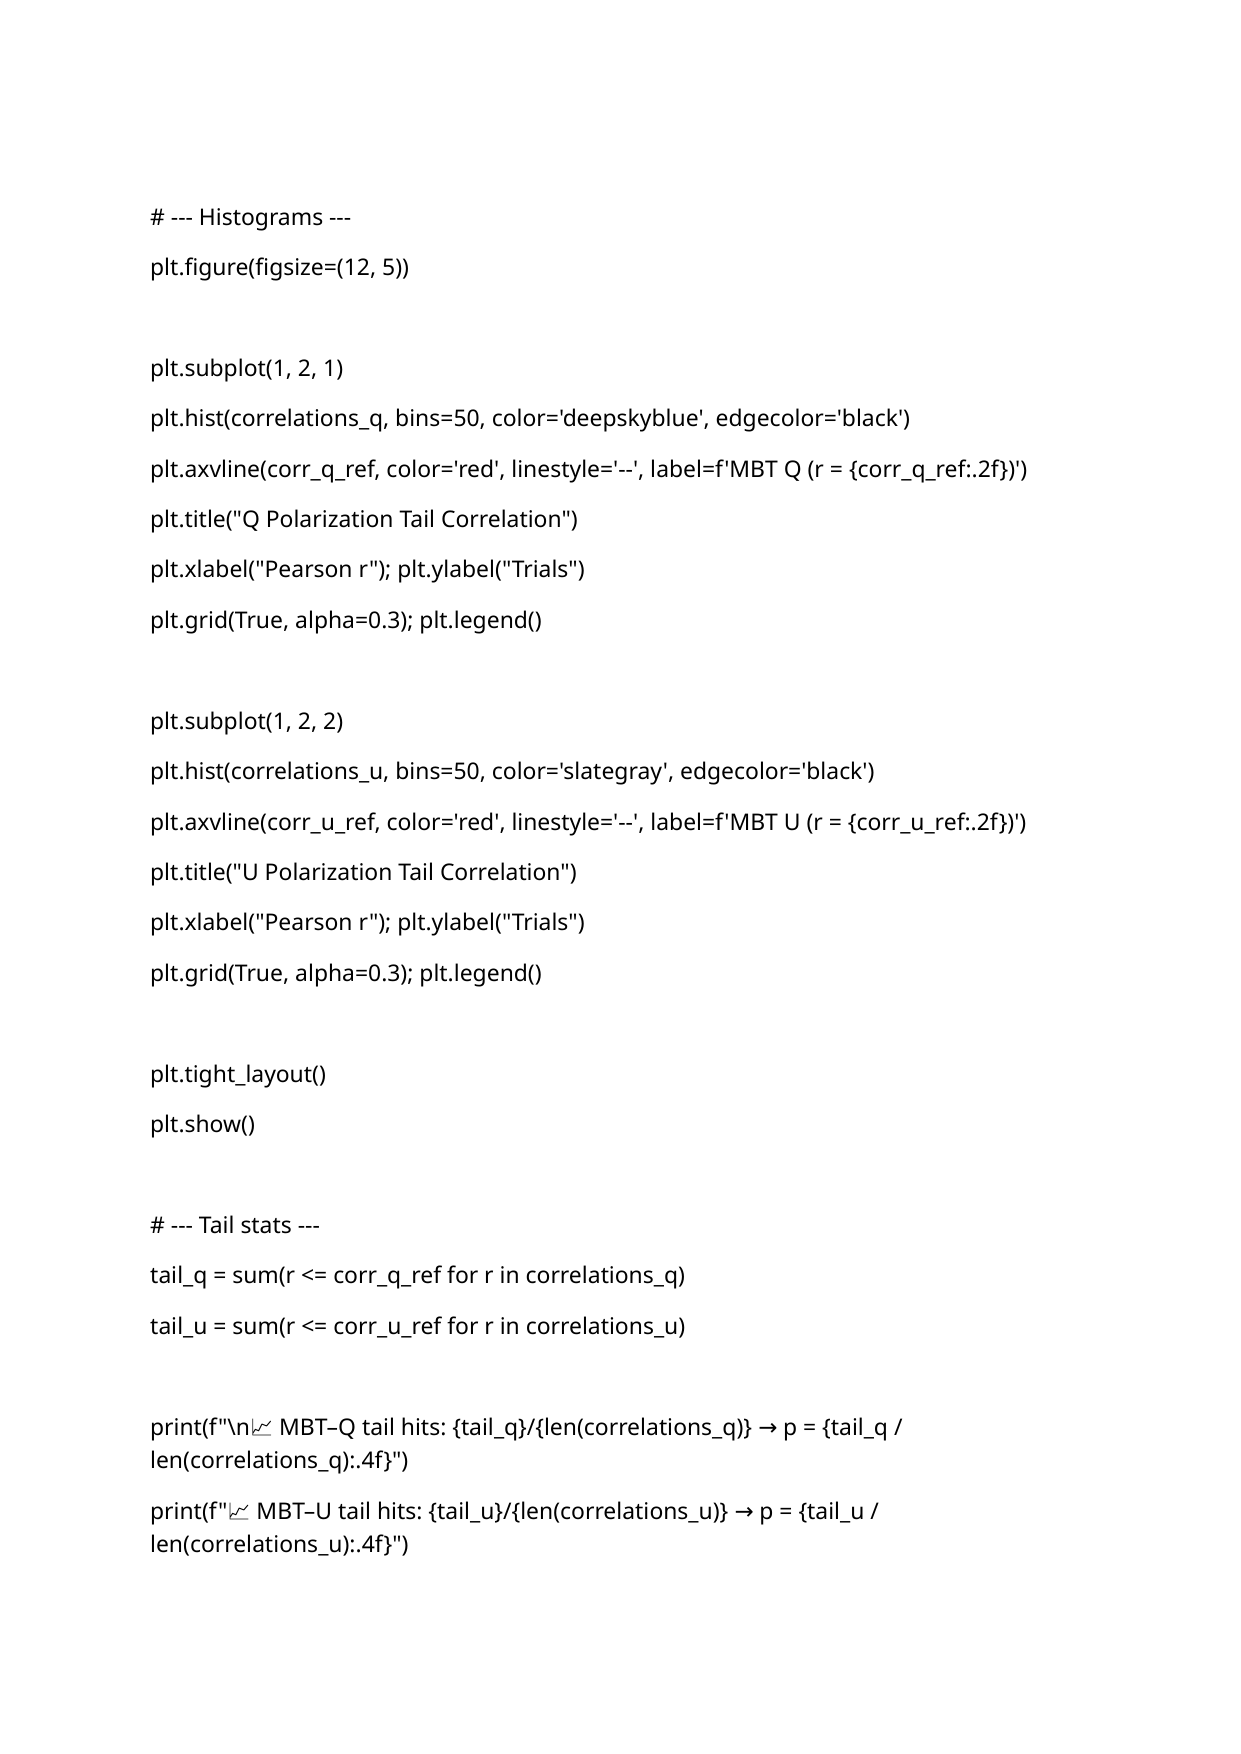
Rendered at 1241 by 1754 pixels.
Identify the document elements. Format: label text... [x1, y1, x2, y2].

text plt.show() [150, 1108, 1090, 1139]
text plt.title("U Polarization Tail Correlation") [150, 856, 1090, 887]
text plt.hist(correlations_q, bins=50, color='deepskyblue', edgecolor='black') [150, 402, 1090, 433]
text tail_q = sum(r <= corr_q_ref for r in correlations_q) [150, 1259, 1090, 1290]
text plt.title("Q Polarization Tail Correlation") [150, 503, 1090, 534]
text plt.grid(True, alpha=0.3); plt.legend() [150, 604, 1090, 635]
text plt.axvline(corr_q_ref, color='red', linestyle='--', label=f'MBT Q (r = {corr_q_ref:.2f})') [150, 452, 1090, 484]
text plt.axvline(corr_u_ref, color='red', linestyle='--', label=f'MBT U (r = {corr_u_ref:.2f})') [150, 805, 1090, 837]
text plt.xlabel("Pearson r"); plt.ylabel("Trials") [150, 906, 1090, 937]
text print(f"📈 MBT–U tail hits: {tail_u}/{len(correlations_u)} → p = {tail_u / len(correlations_u):.4f}") [150, 1494, 1090, 1559]
text tail_u = sum(r <= corr_u_ref for r in correlations_u) [150, 1309, 1090, 1341]
text plt.subplot(1, 2, 2) [150, 704, 1090, 736]
text plt.grid(True, alpha=0.3); plt.legend() [150, 957, 1090, 988]
text plt.hist(correlations_u, bins=50, color='slategray', edgecolor='black') [150, 755, 1090, 786]
text plt.tight_layout() [150, 1057, 1090, 1089]
text print(f"\n📈 MBT–Q tail hits: {tail_q}/{len(correlations_q)} → p = {tail_q / len(correlations_q):.4f}") [150, 1410, 1090, 1475]
text # --- Tail stats --- [150, 1209, 1090, 1240]
text plt.subplot(1, 2, 1) [150, 352, 1090, 383]
text # --- Histograms --- [150, 200, 1090, 232]
text plt.figure(figsize=(12, 5)) [150, 251, 1090, 282]
text plt.xlabel("Pearson r"); plt.ylabel("Trials") [150, 553, 1090, 584]
